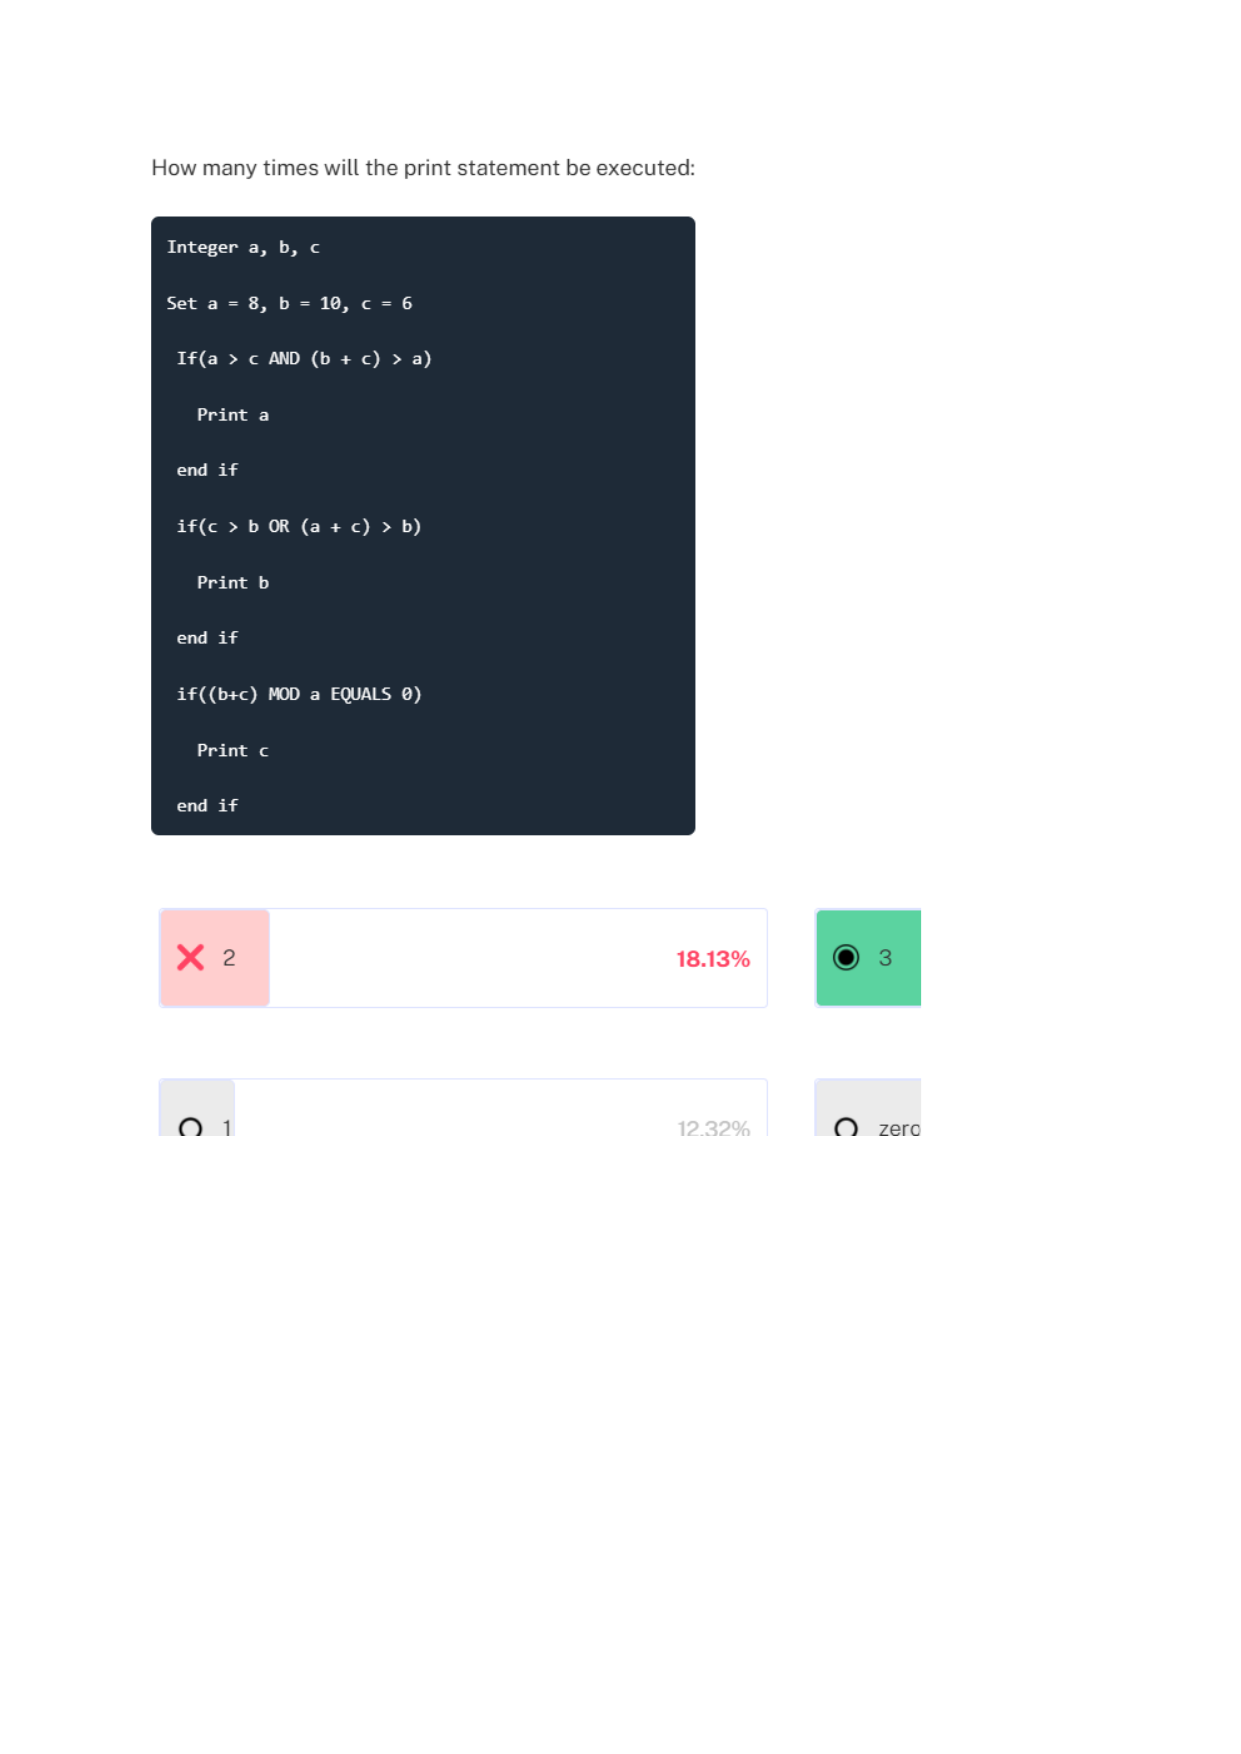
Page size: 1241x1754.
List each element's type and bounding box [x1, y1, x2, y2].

picture [150, 150, 922, 1136]
